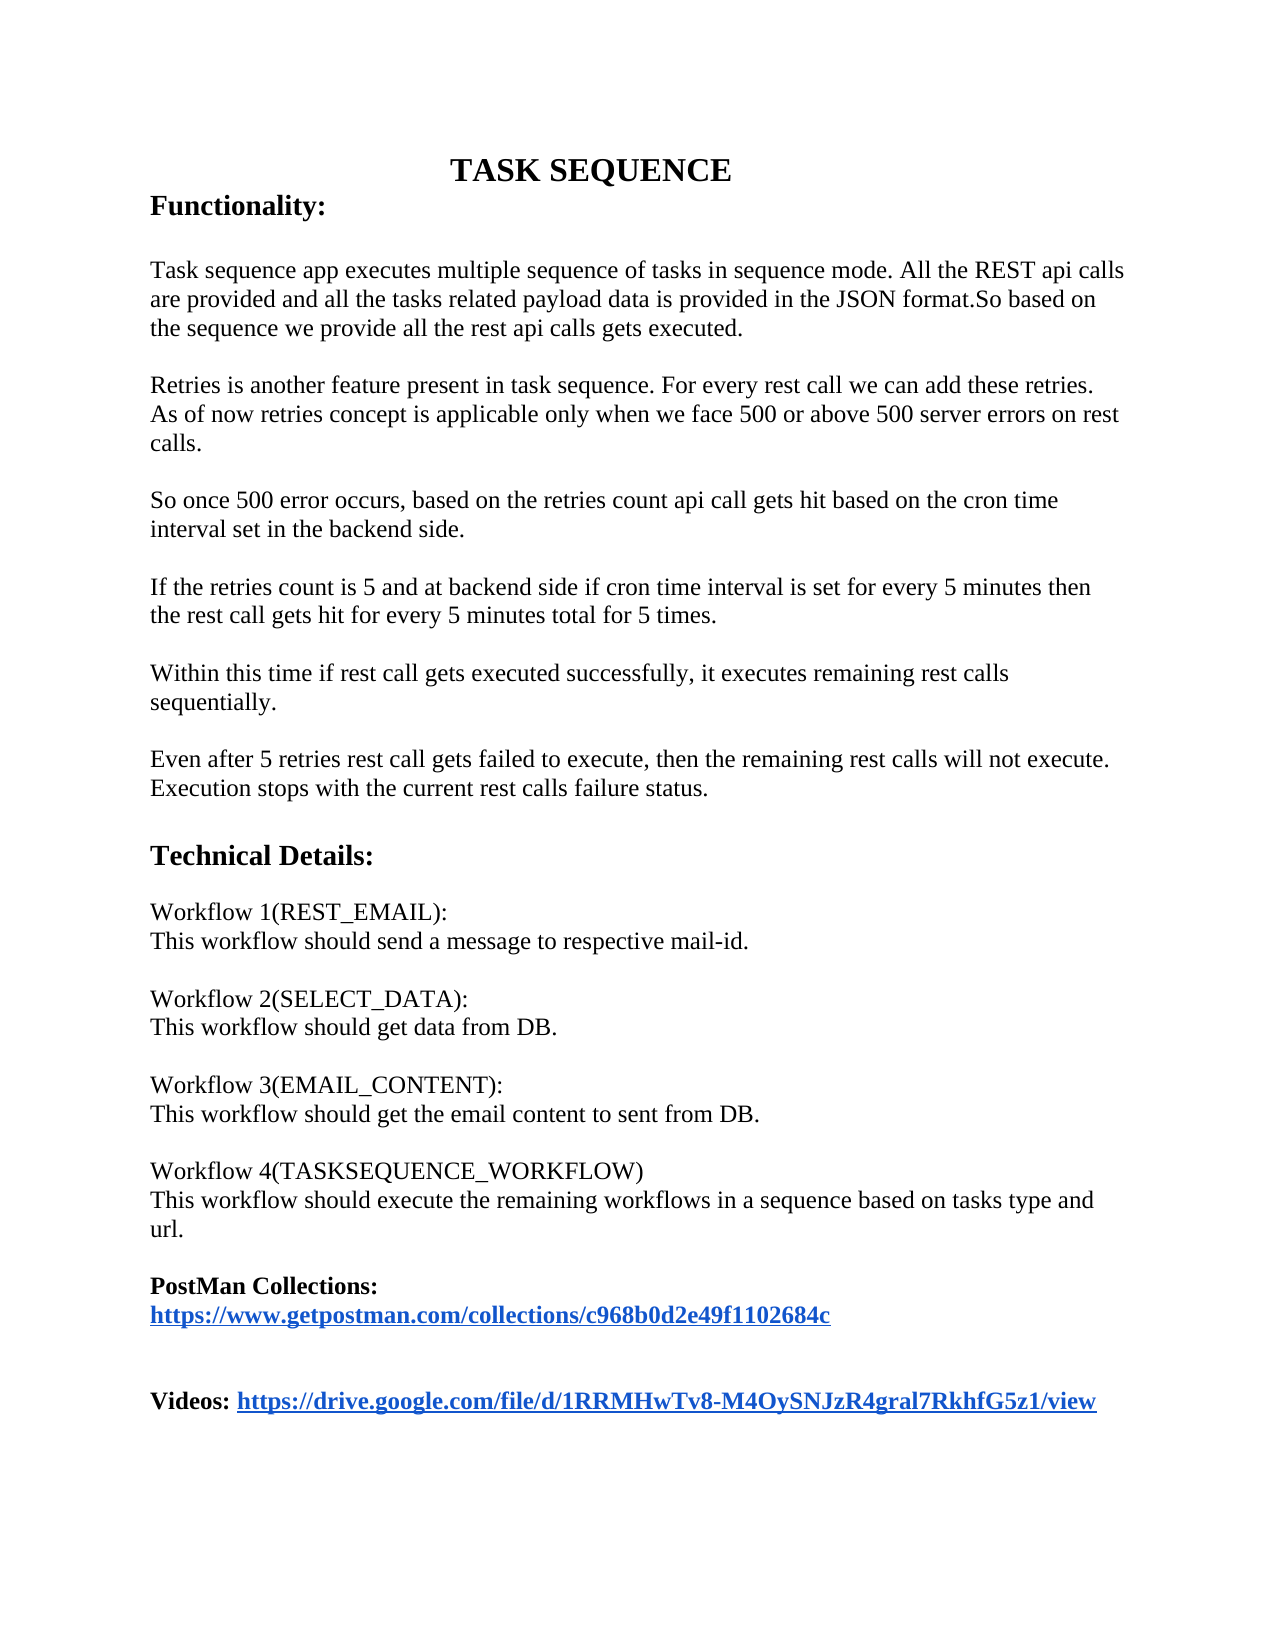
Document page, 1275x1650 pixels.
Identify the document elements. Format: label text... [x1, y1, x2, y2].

text Task sequence app executes multiple sequence of tasks in sequence mode. All the REST api calls are provided and all the tasks related payload data is provided in the JSON format.So based on the sequence we provide all the rest api calls gets executed. [150, 255, 1125, 342]
text If the retries count is 5 and at backend side if cron time interval is set for every 5 minutes then the rest call gets hit for every 5 minutes total for 5 times. [150, 572, 1125, 629]
text So once 500 error occurs, based on the retries count api call gets hit based on the cron time interval set in the backend side. [150, 485, 1125, 543]
text TASK SEQUENCE [150, 150, 1125, 188]
text Functionality: [150, 188, 1125, 222]
text Within this time if rest call gets executed successfully, it executes remaining rest calls sequentially. [150, 658, 1125, 715]
text https://www.getpostman.com/collections/c968b0d2e49f1102684c [150, 1300, 1125, 1329]
text Even after 5 retries rest call gets failed to execute, then the remaining rest calls will not execute. Execution stops with the current rest calls failure status. [150, 744, 1125, 802]
text Videos: https://drive.google.com/file/d/1RRMHwTv8-M4OySNJzR4gral7RkhfG5z1/view [150, 1386, 1125, 1415]
text PostMan Collections: [150, 1271, 1125, 1300]
text Workflow 1(REST_EMAIL): This workflow should send a message to respective mail-id. Workflow 2(SELECT_DATA): This workflow should get data from DB. Workflow 3(EMAIL_CONTENT): This workflow should get the email content to sent from DB. Workflow 4(TASKSEQUENCE_WORKFLOW) This workflow should execute the remaining workflows in a sequence based on tasks type and url. [150, 897, 1125, 1242]
text Retries is another feature present in task sequence. For every rest call we can add these retries. As of now retries concept is applicable only when we face 500 or above 500 server errors on rest calls. [150, 370, 1125, 457]
text Technical Details: [150, 838, 1125, 871]
